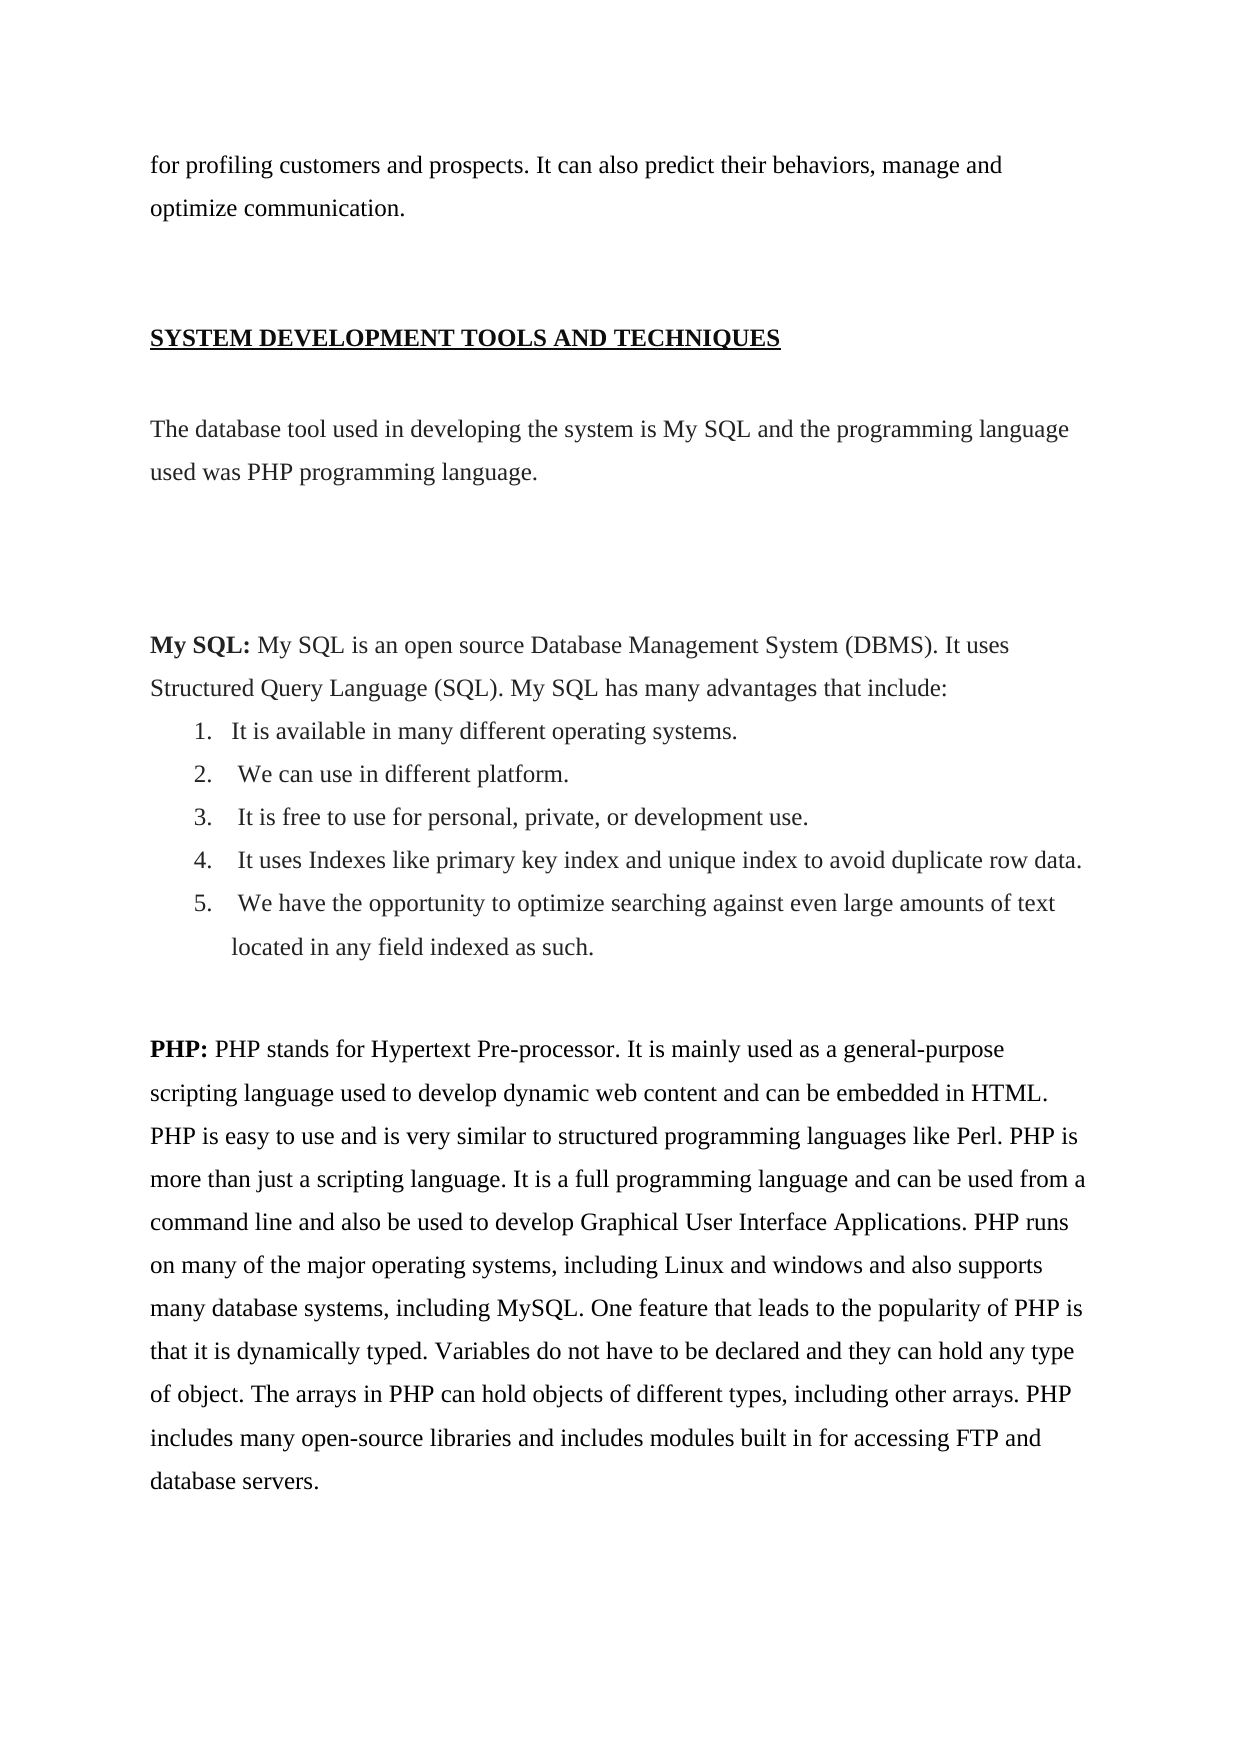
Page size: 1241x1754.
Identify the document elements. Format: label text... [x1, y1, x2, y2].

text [150, 150, 1090, 222]
text My SQL: My SQL is an open source Database Management System (DBMS). It uses Structured Query Language (SQL). My SQL has many advantages that include: [150, 630, 1090, 702]
list We have the opportunity to optimize searching against even large amounts of text located in any field indexed as such. [194, 888, 1090, 960]
list It is free to use for personal, private, or development use. [194, 802, 1090, 831]
subtitle SYSTEM DEVELOPMENT TOOLS AND TECHNIQUES [150, 323, 1090, 352]
text The database tool used in developing the system is My SQL and the programming language used was PHP programming language. [150, 414, 1090, 486]
text PHP: PHP stands for Hypertext Pre-processor. It is mainly used as a general-purpose scripting language used to develop dynamic web content and can be embedded in HTML. PHP is easy to use and is very similar to structured programming languages like Perl. PHP is more than just a scripting language. It is a full programming language and can be used from a command line and also be used to develop Graphical User Interface Applications. PHP runs on many of the major operating systems, including Linux and windows and also supports many database systems, including MySQL. One feature that leads to the popularity of PHP is that it is dynamically typed. Variables do not have to be declared and they can hold any type of object. The arrays in PHP can hold objects of different types, including other arrays. PHP includes many open-source libraries and includes modules built in for accessing FTP and database servers. [150, 1034, 1090, 1494]
list It is available in many different operating systems. [194, 716, 1090, 745]
list It uses Indexes like primary key index and unique index to avoid duplicate row data. [194, 845, 1090, 874]
list We can use in different platform. [194, 759, 1090, 788]
